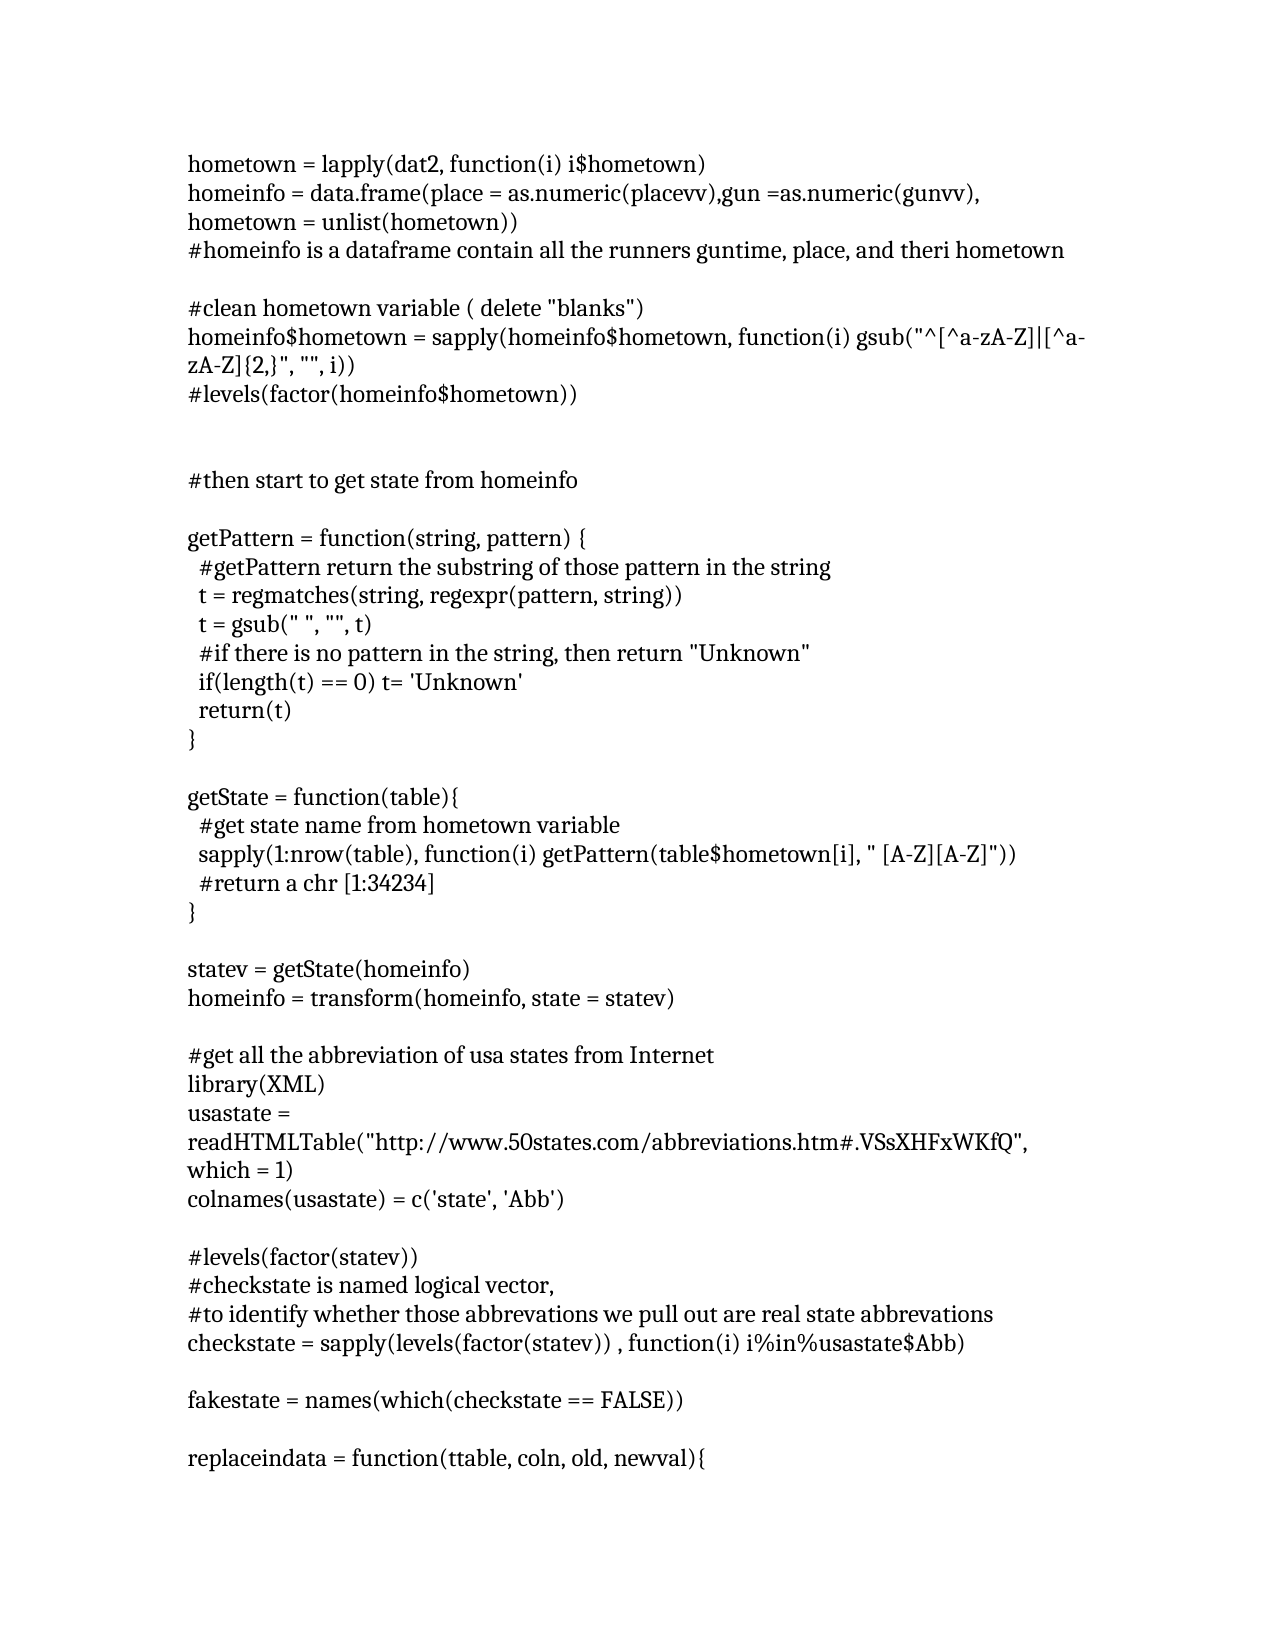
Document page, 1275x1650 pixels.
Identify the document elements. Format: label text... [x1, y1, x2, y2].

text colnames(usastate) = c('state', 'Abb') [187, 1185, 1087, 1214]
text if(length(t) == 0) t= 'Unknown' [187, 667, 1087, 696]
text statev = getState(homeinfo) [187, 955, 1087, 984]
text return(t) [187, 696, 1087, 725]
text #getPattern return the substring of those pattern in the string [187, 552, 1087, 581]
text #return a chr [1:34234] [187, 869, 1087, 897]
text #clean hometown variable ( delete "blanks") [187, 294, 1087, 322]
text #to identify whether those abbrevations we pull out are real state abbrevations [187, 1300, 1087, 1329]
text #homeinfo is a dataframe contain all the runners guntime, place, and theri hometown [187, 236, 1087, 265]
text #levels(factor(homeinfo$hometown)) [187, 380, 1087, 409]
text t = gsub(" ", "", t) [187, 610, 1087, 639]
text library(XML) [187, 1070, 1087, 1099]
text #checkstate is named logical vector, [187, 1271, 1087, 1300]
text homeinfo = data.frame(place = as.numeric(placevv),gun =as.numeric(gunvv), hometown = unlist(hometown)) [187, 179, 1087, 236]
text } [187, 897, 1087, 926]
text getPattern = function(string, pattern) { [187, 524, 1087, 552]
text hometown = lapply(dat2, function(i) i$hometown) [187, 150, 1087, 179]
text #levels(factor(statev)) [187, 1242, 1087, 1271]
text usastate = readHTMLTable("http://www.50states.com/abbreviations.htm#.VSsXHFxWKfQ", which = 1) [187, 1099, 1087, 1185]
text replaceindata = function(ttable, coln, old, newval){ [187, 1444, 1087, 1472]
text checkstate = sapply(levels(factor(statev)) , function(i) i%in%usastate$Abb) [187, 1329, 1087, 1357]
text homeinfo$hometown = sapply(homeinfo$hometown, function(i) gsub("^[^a-zA-Z]|[^a-zA-Z]{2,}", "", i)) [187, 322, 1087, 380]
text #get all the abbreviation of usa states from Internet [187, 1041, 1087, 1070]
text #get state name from hometown variable [187, 811, 1087, 840]
text #then start to get state from homeinfo [187, 466, 1087, 495]
text fakestate = names(which(checkstate == FALSE)) [187, 1386, 1087, 1415]
text sapply(1:nrow(table), function(i) getPattern(table$hometown[i], " [A-Z][A-Z]")) [187, 840, 1087, 869]
text getState = function(table){ [187, 782, 1087, 811]
text } [187, 725, 1087, 754]
text t = regmatches(string, regexpr(pattern, string)) [187, 581, 1087, 610]
text homeinfo = transform(homeinfo, state = statev) [187, 984, 1087, 1012]
text #if there is no pattern in the string, then return "Unknown" [187, 639, 1087, 667]
